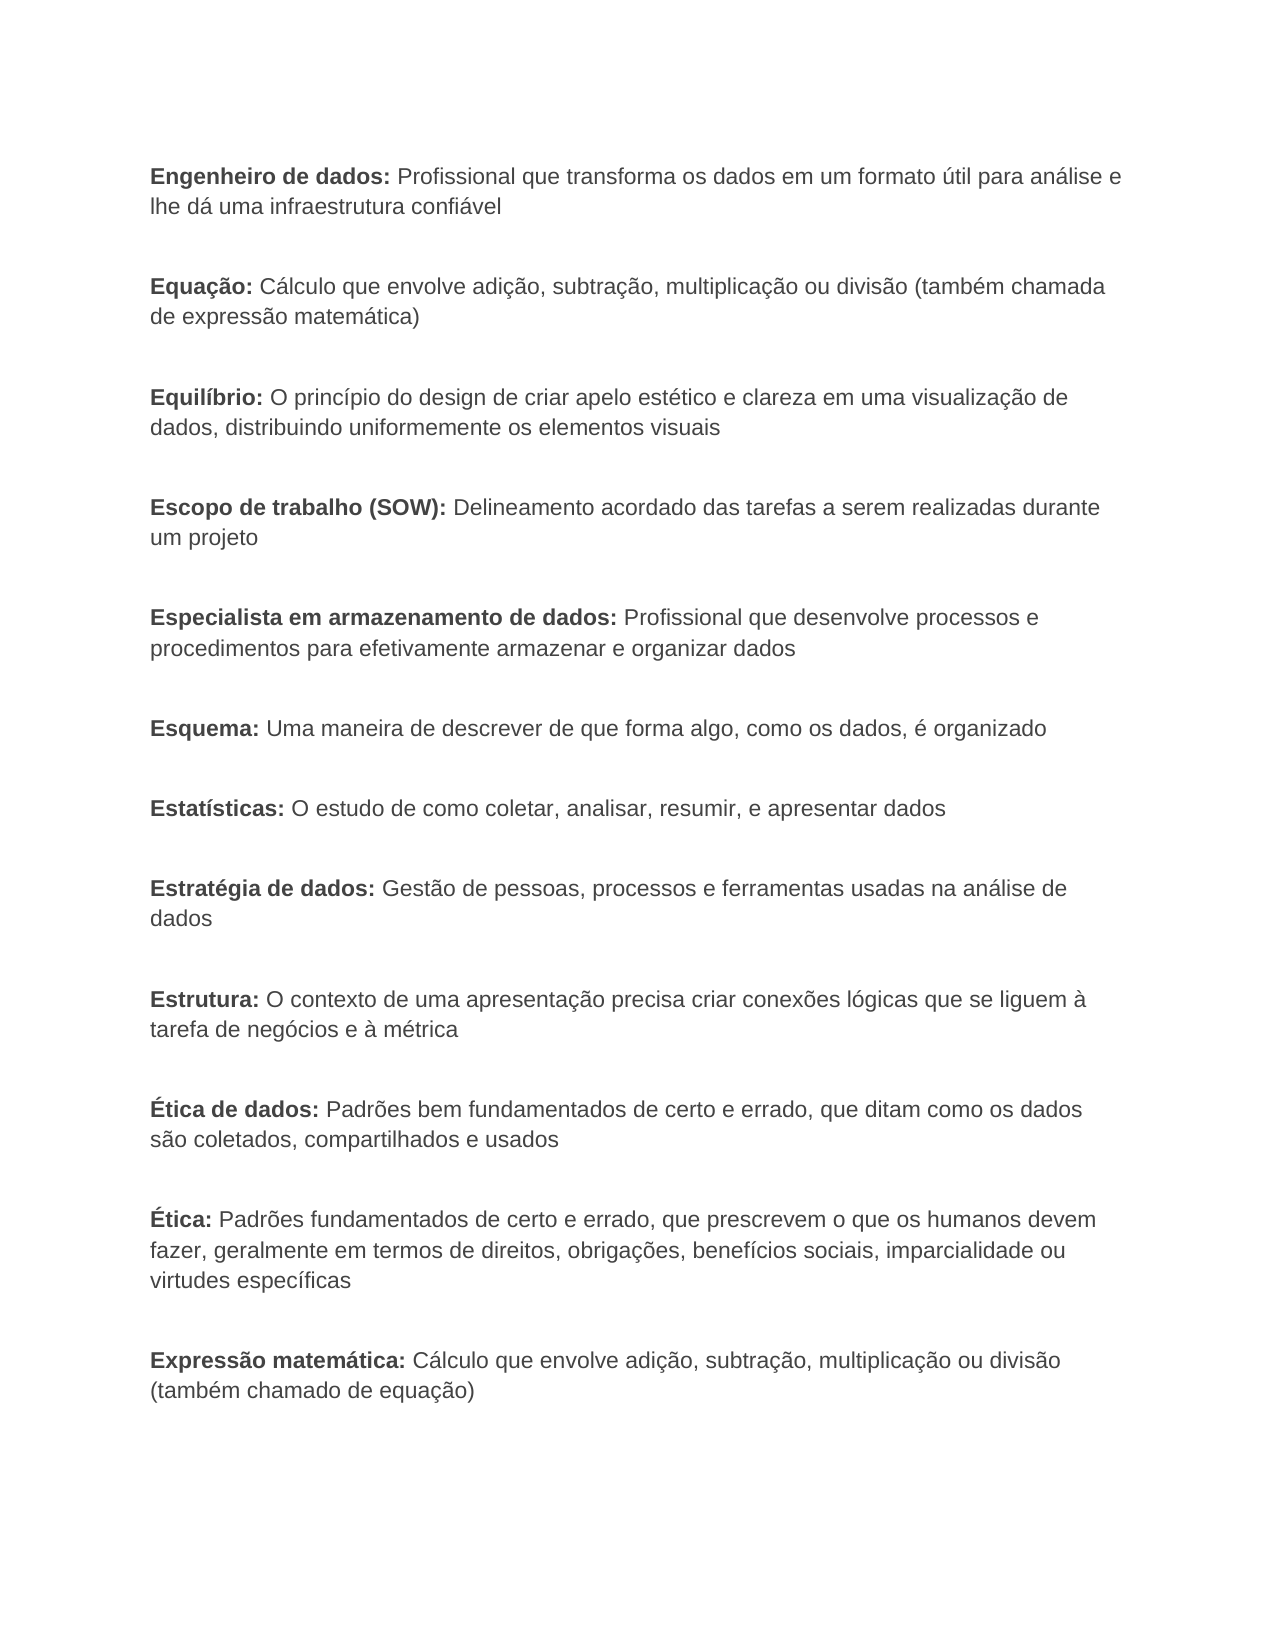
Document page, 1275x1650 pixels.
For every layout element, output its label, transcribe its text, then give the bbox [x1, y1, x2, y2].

text Escopo de trabalho (SOW): Delineamento acordado das tarefas a serem realizadas durante um projeto [150, 494, 1125, 551]
text Ética de dados: Padrões bem fundamentados de certo e errado, que ditam como os dados são coletados, compartilhados e usados [150, 1096, 1125, 1153]
text Expressão matemática: Cálculo que envolve adição, subtração, multiplicação ou divisão (também chamado de equação) [150, 1347, 1125, 1404]
text Engenheiro de dados: Profissional que transforma os dados em um formato útil para análise e lhe dá uma infraestrutura confiável [150, 163, 1125, 219]
text Esquema: Uma maneira de descrever de que forma algo, como os dados, é organizado [150, 715, 1125, 741]
text Especialista em armazenamento de dados: Profissional que desenvolve processos e procedimentos para efetivamente armazenar e organizar dados [150, 604, 1125, 661]
text Equilíbrio: O princípio do design de criar apelo estético e clareza em uma visualização de dados, distribuindo uniformemente os elementos visuais [150, 383, 1125, 440]
text Estrutura: O contexto de uma apresentação precisa criar conexões lógicas que se liguem à tarefa de negócios e à métrica [150, 986, 1125, 1042]
text Estratégia de dados: Gestão de pessoas, processos e ferramentas usadas na análise de dados [150, 875, 1125, 932]
text Estatísticas: O estudo de como coletar, analisar, resumir, e apresentar dados [150, 795, 1125, 821]
text Ética: Padrões fundamentados de certo e errado, que prescrevem o que os humanos devem fazer, geralmente em termos de direitos, obrigações, benefícios sociais, imparcialidade ou virtudes específicas [150, 1206, 1125, 1293]
text Equação: Cálculo que envolve adição, subtração, multiplicação ou divisão (também chamada de expressão matemática) [150, 273, 1125, 330]
